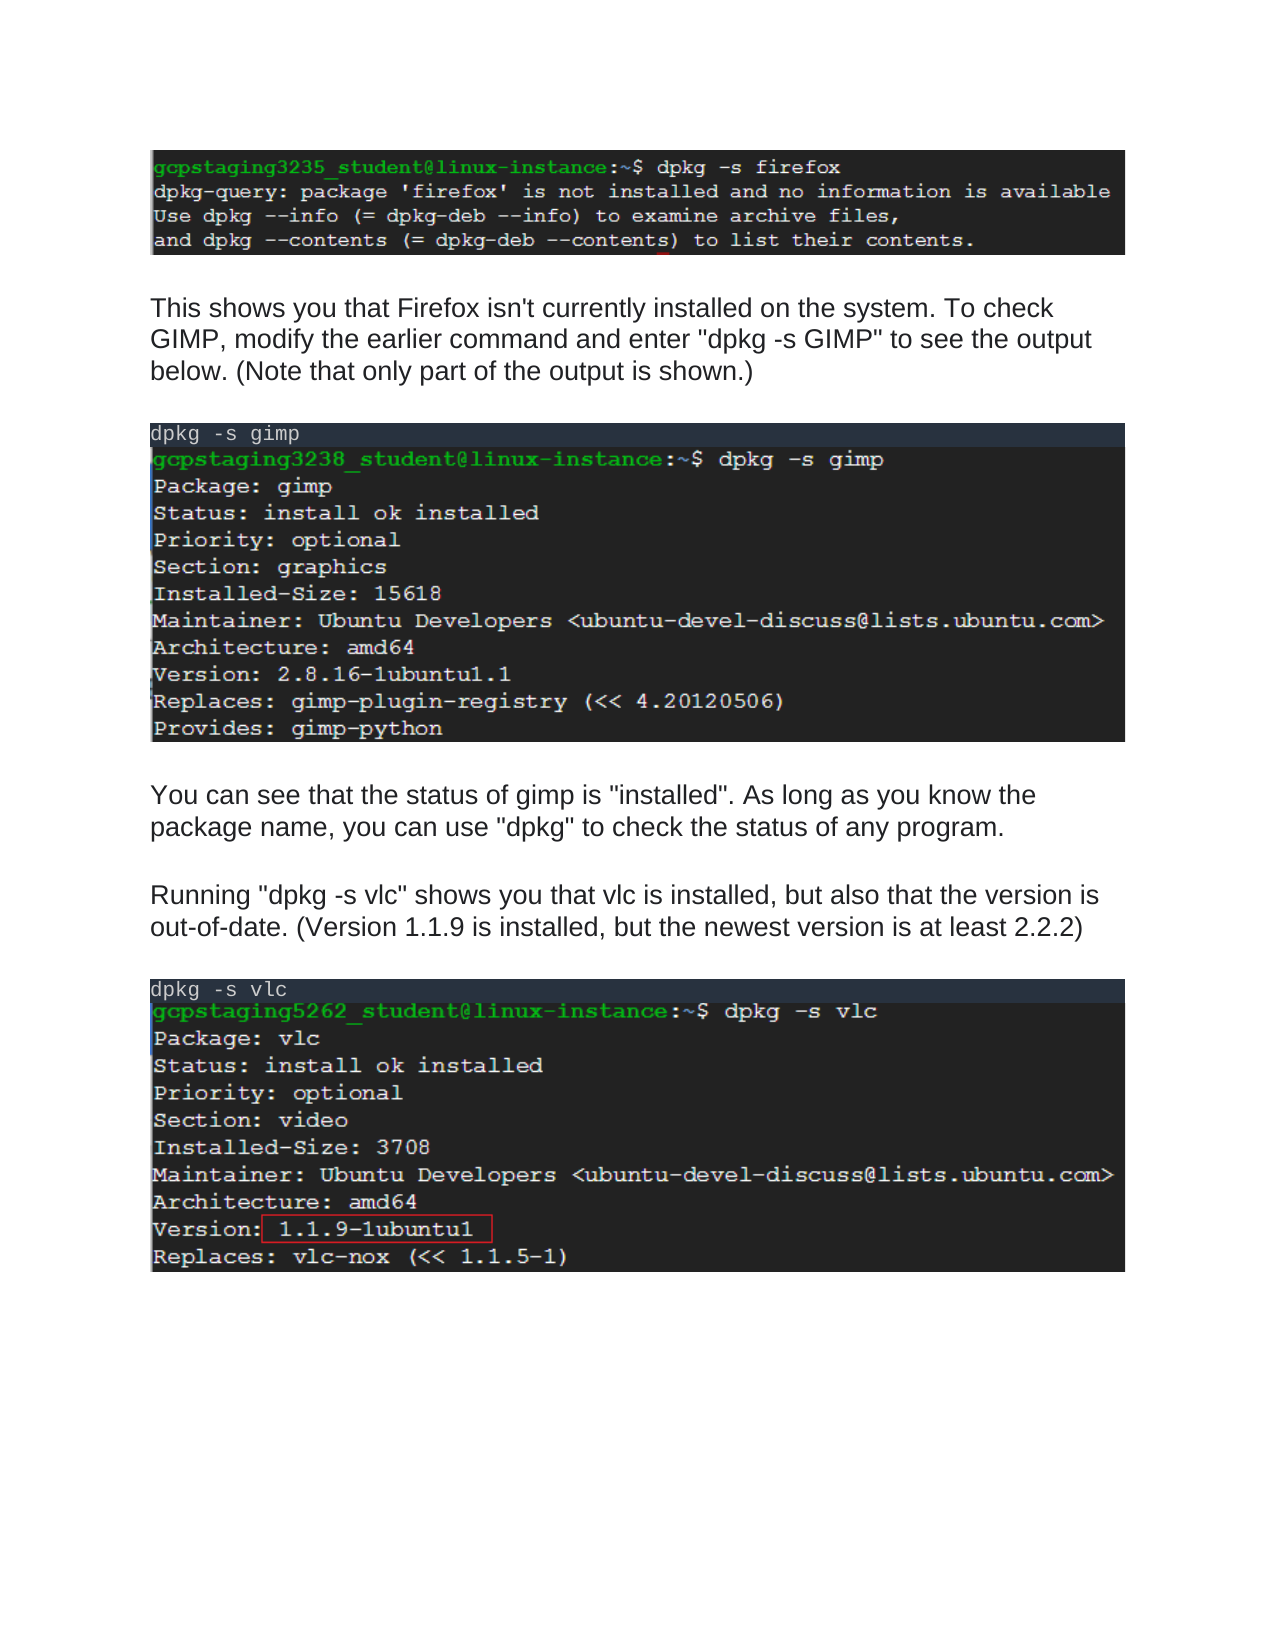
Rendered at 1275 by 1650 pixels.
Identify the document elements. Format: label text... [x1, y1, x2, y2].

picture [150, 447, 1125, 742]
text dpkg -s gimp [150, 423, 1125, 447]
picture [150, 1003, 1125, 1272]
text This shows you that Firefox isn't currently installed on the system. To check GIMP, modify the earlier command and enter "dpkg -s GIMP" to see the output below. (Note that only part of the output is shown.) [150, 292, 1125, 386]
text Running "dpkg -s vlc" shows you that vlc is installed, but also that the version is out-of-date. (Version 1.1.9 is installed, but the newest version is at least 2.2.2) [150, 879, 1125, 942]
text You can see that the status of gimp is "installed". As long as you know the package name, you can use "dpkg" to check the status of any program. [150, 779, 1125, 842]
picture [150, 150, 1125, 255]
text dpkg -s vlc [150, 979, 1125, 1003]
